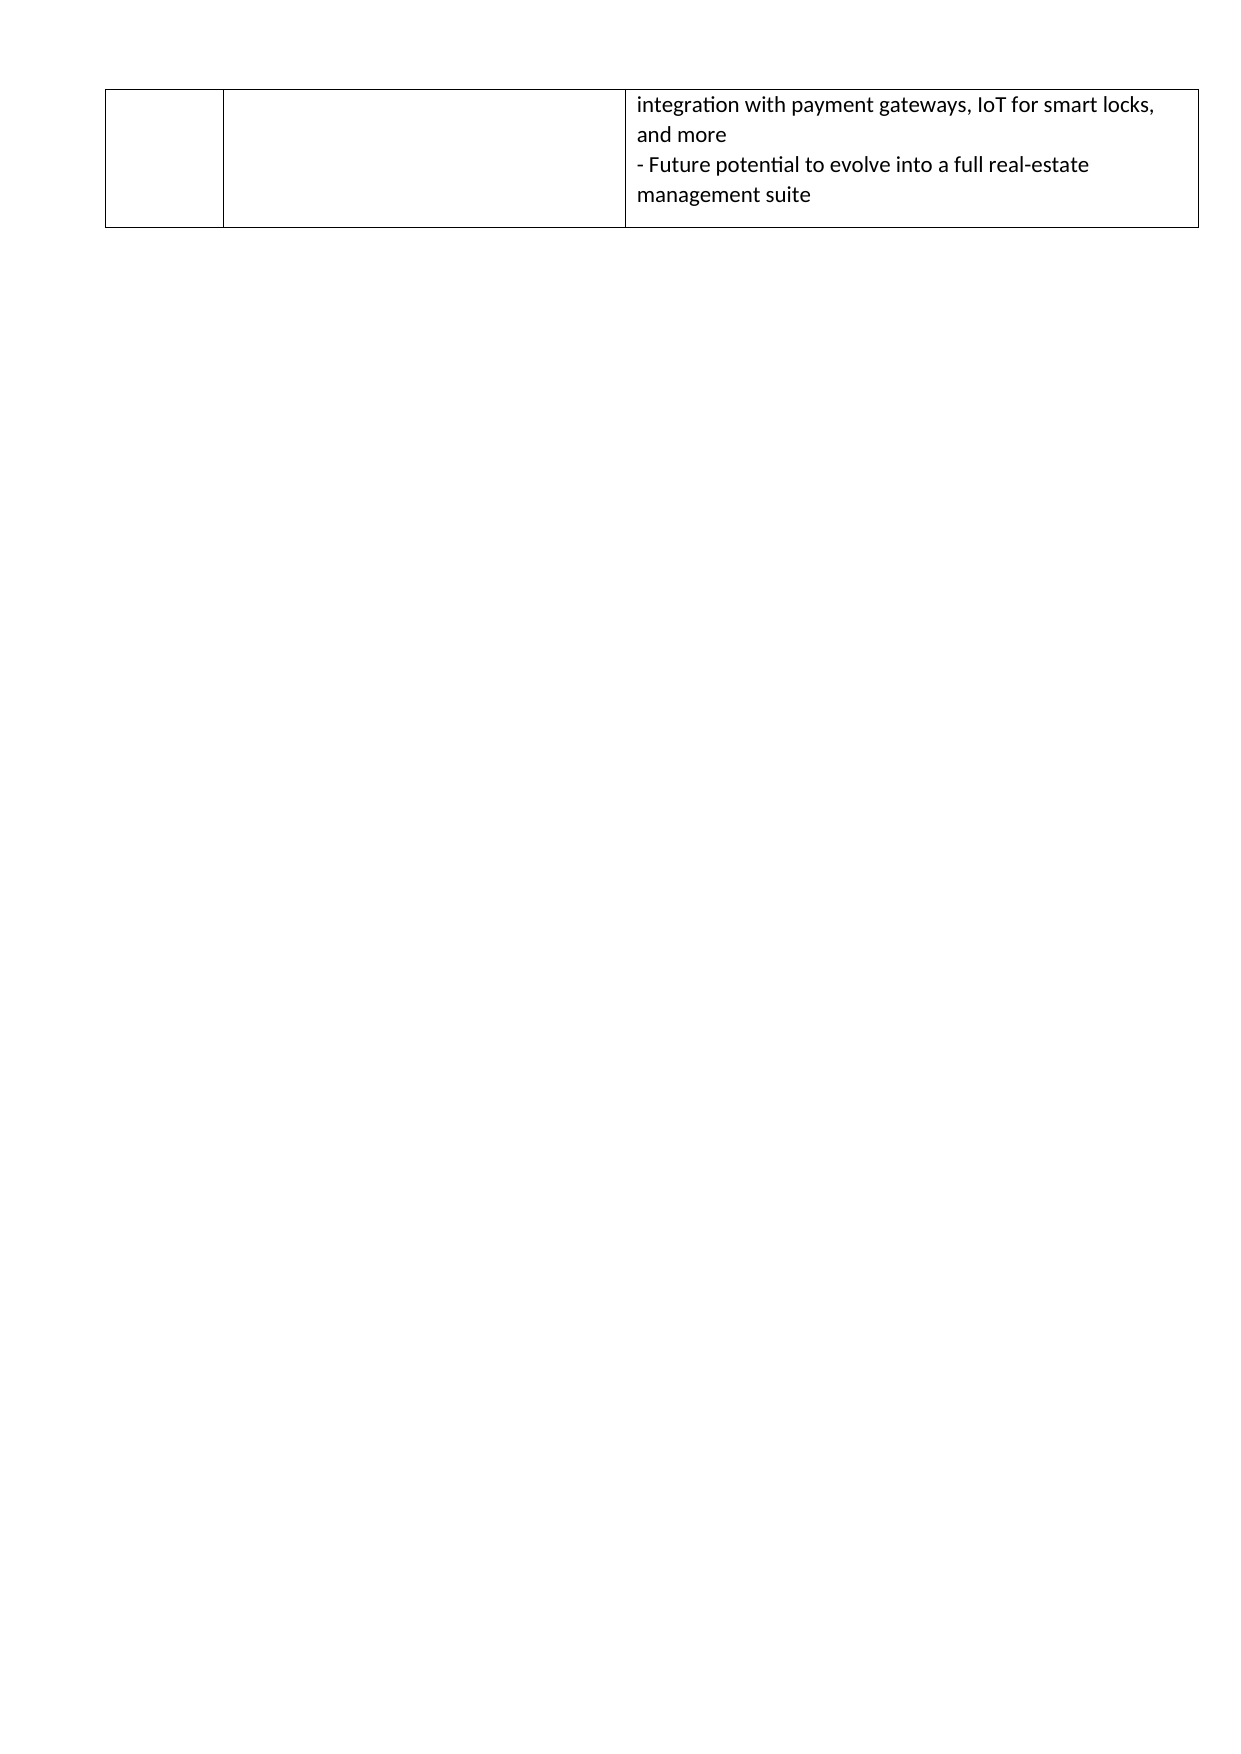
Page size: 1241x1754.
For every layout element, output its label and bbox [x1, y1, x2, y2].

table_cell [224, 90, 625, 227]
table_cell [626, 90, 1198, 227]
table_cell [106, 90, 223, 227]
